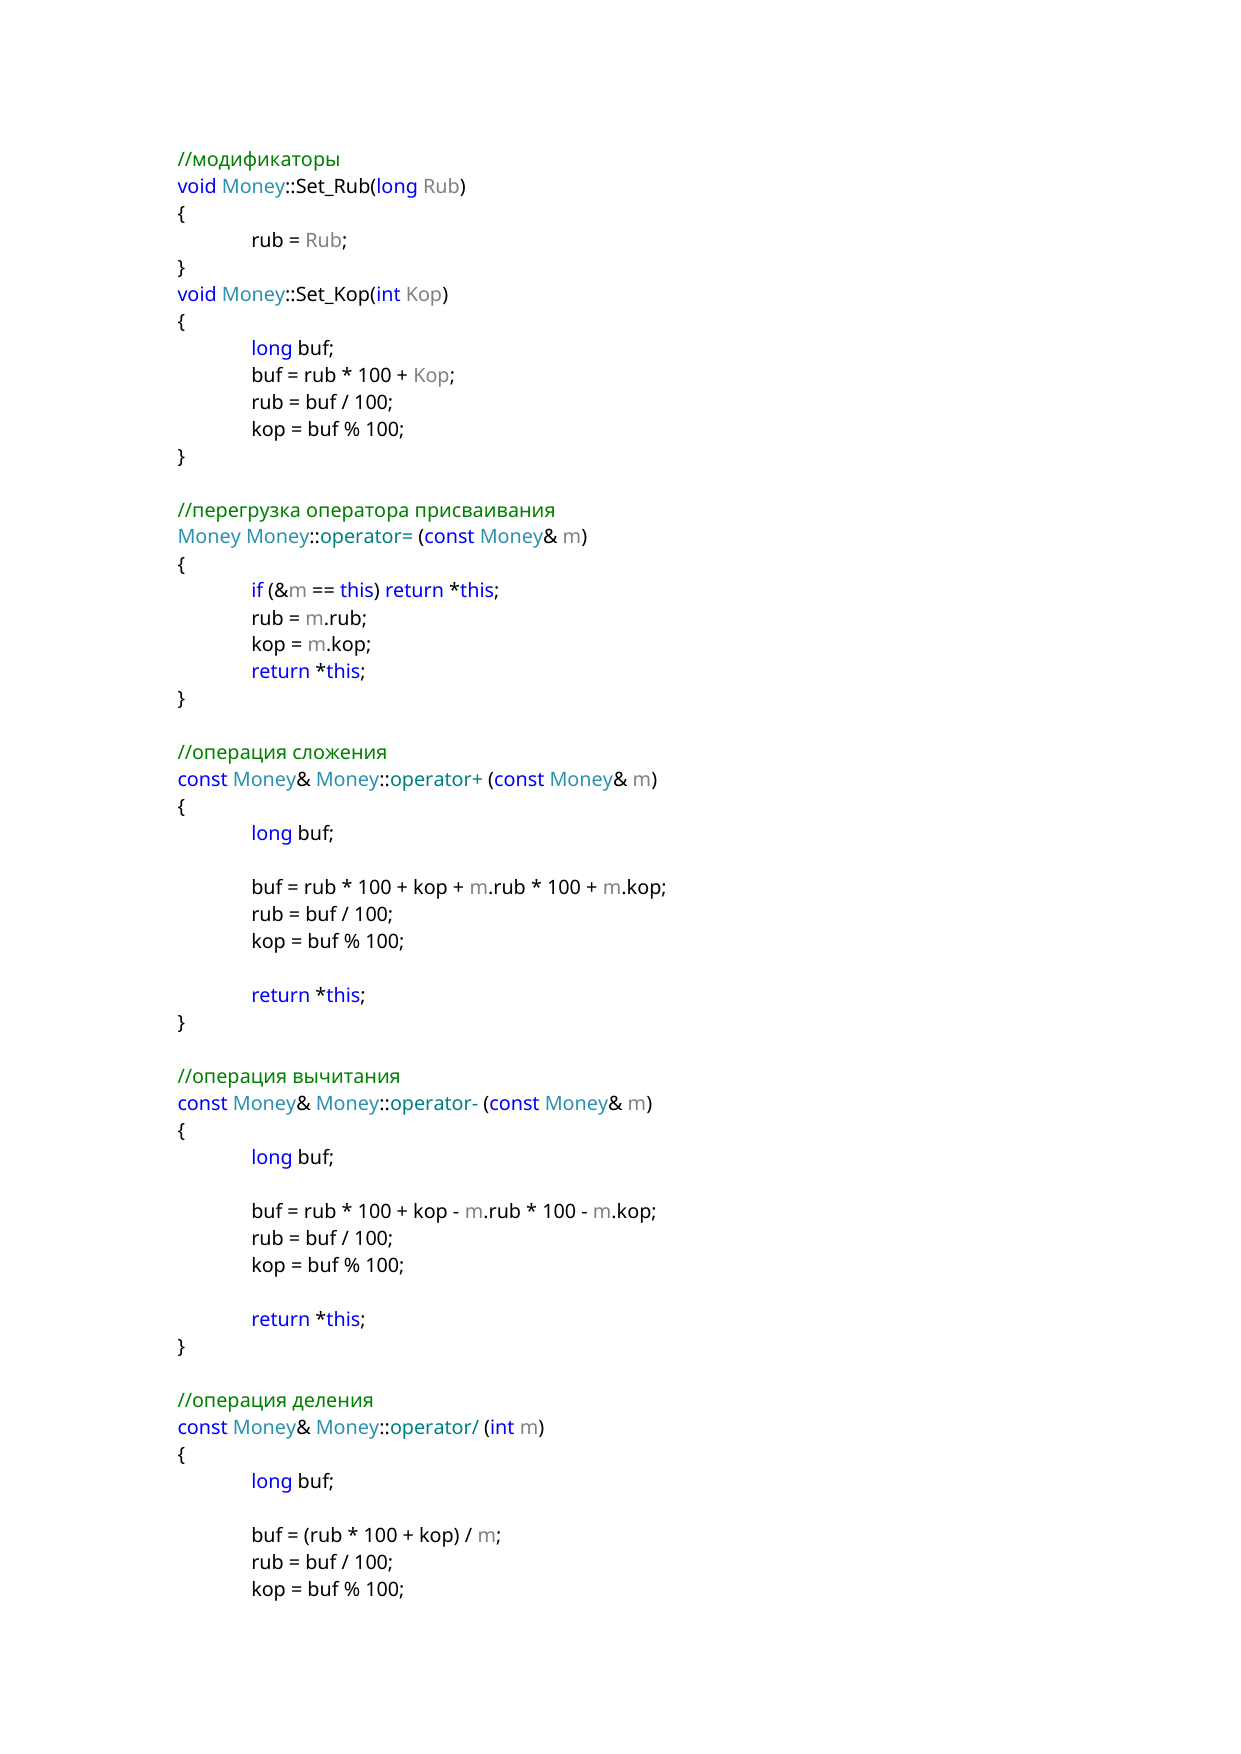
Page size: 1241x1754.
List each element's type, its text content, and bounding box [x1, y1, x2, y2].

text { [177, 1116, 1152, 1143]
text kop = buf % 100; [177, 1575, 1152, 1602]
text } [177, 442, 1152, 469]
text rub = buf / 100; [177, 1548, 1152, 1575]
text { [177, 199, 1152, 226]
text return *this; [177, 981, 1152, 1008]
text } [177, 253, 1152, 280]
text { [177, 793, 1152, 819]
text kop = buf % 100; [177, 1251, 1152, 1278]
text } [177, 1008, 1152, 1035]
text buf = rub * 100 + kop - m.rub * 100 - m.kop; [177, 1197, 1152, 1224]
text long buf; [177, 1467, 1152, 1494]
text { [177, 550, 1152, 577]
text buf = rub * 100 + kop + m.rub * 100 + m.kop; [177, 873, 1152, 901]
text const Money& Money::operator+ (const Money& m) [177, 766, 1152, 793]
text //операция деления [177, 1386, 1152, 1413]
text { [177, 1440, 1152, 1467]
text } [177, 685, 1152, 712]
text rub = m.rub; [177, 604, 1152, 631]
text kop = m.kop; [177, 631, 1152, 658]
text //перегрузка оператора присваивания [177, 496, 1152, 523]
text Money Money::operator= (const Money& m) [177, 523, 1152, 550]
text rub = buf / 100; [177, 388, 1152, 415]
text void Money::Set_Kop(int Kop) [177, 280, 1152, 307]
text //операция вычитания [177, 1062, 1152, 1089]
text rub = buf / 100; [177, 1224, 1152, 1251]
text long buf; [177, 819, 1152, 847]
text void Money::Set_Rub(long Rub) [177, 172, 1152, 199]
text long buf; [177, 334, 1152, 361]
text long buf; [177, 1143, 1152, 1170]
text if (&m == this) return *this; [177, 577, 1152, 604]
text rub = Rub; [177, 226, 1152, 253]
text //модификаторы [177, 145, 1152, 172]
text return *this; [177, 658, 1152, 685]
text const Money& Money::operator- (const Money& m) [177, 1089, 1152, 1116]
text rub = buf / 100; [177, 901, 1152, 927]
text kop = buf % 100; [177, 927, 1152, 954]
text buf = (rub * 100 + kop) / m; [177, 1521, 1152, 1548]
text } [177, 1332, 1152, 1359]
text return *this; [177, 1305, 1152, 1332]
text const Money& Money::operator/ (int m) [177, 1413, 1152, 1440]
text //операция сложения [177, 739, 1152, 766]
text buf = rub * 100 + Kop; [177, 361, 1152, 388]
text kop = buf % 100; [177, 415, 1152, 442]
text { [177, 307, 1152, 334]
